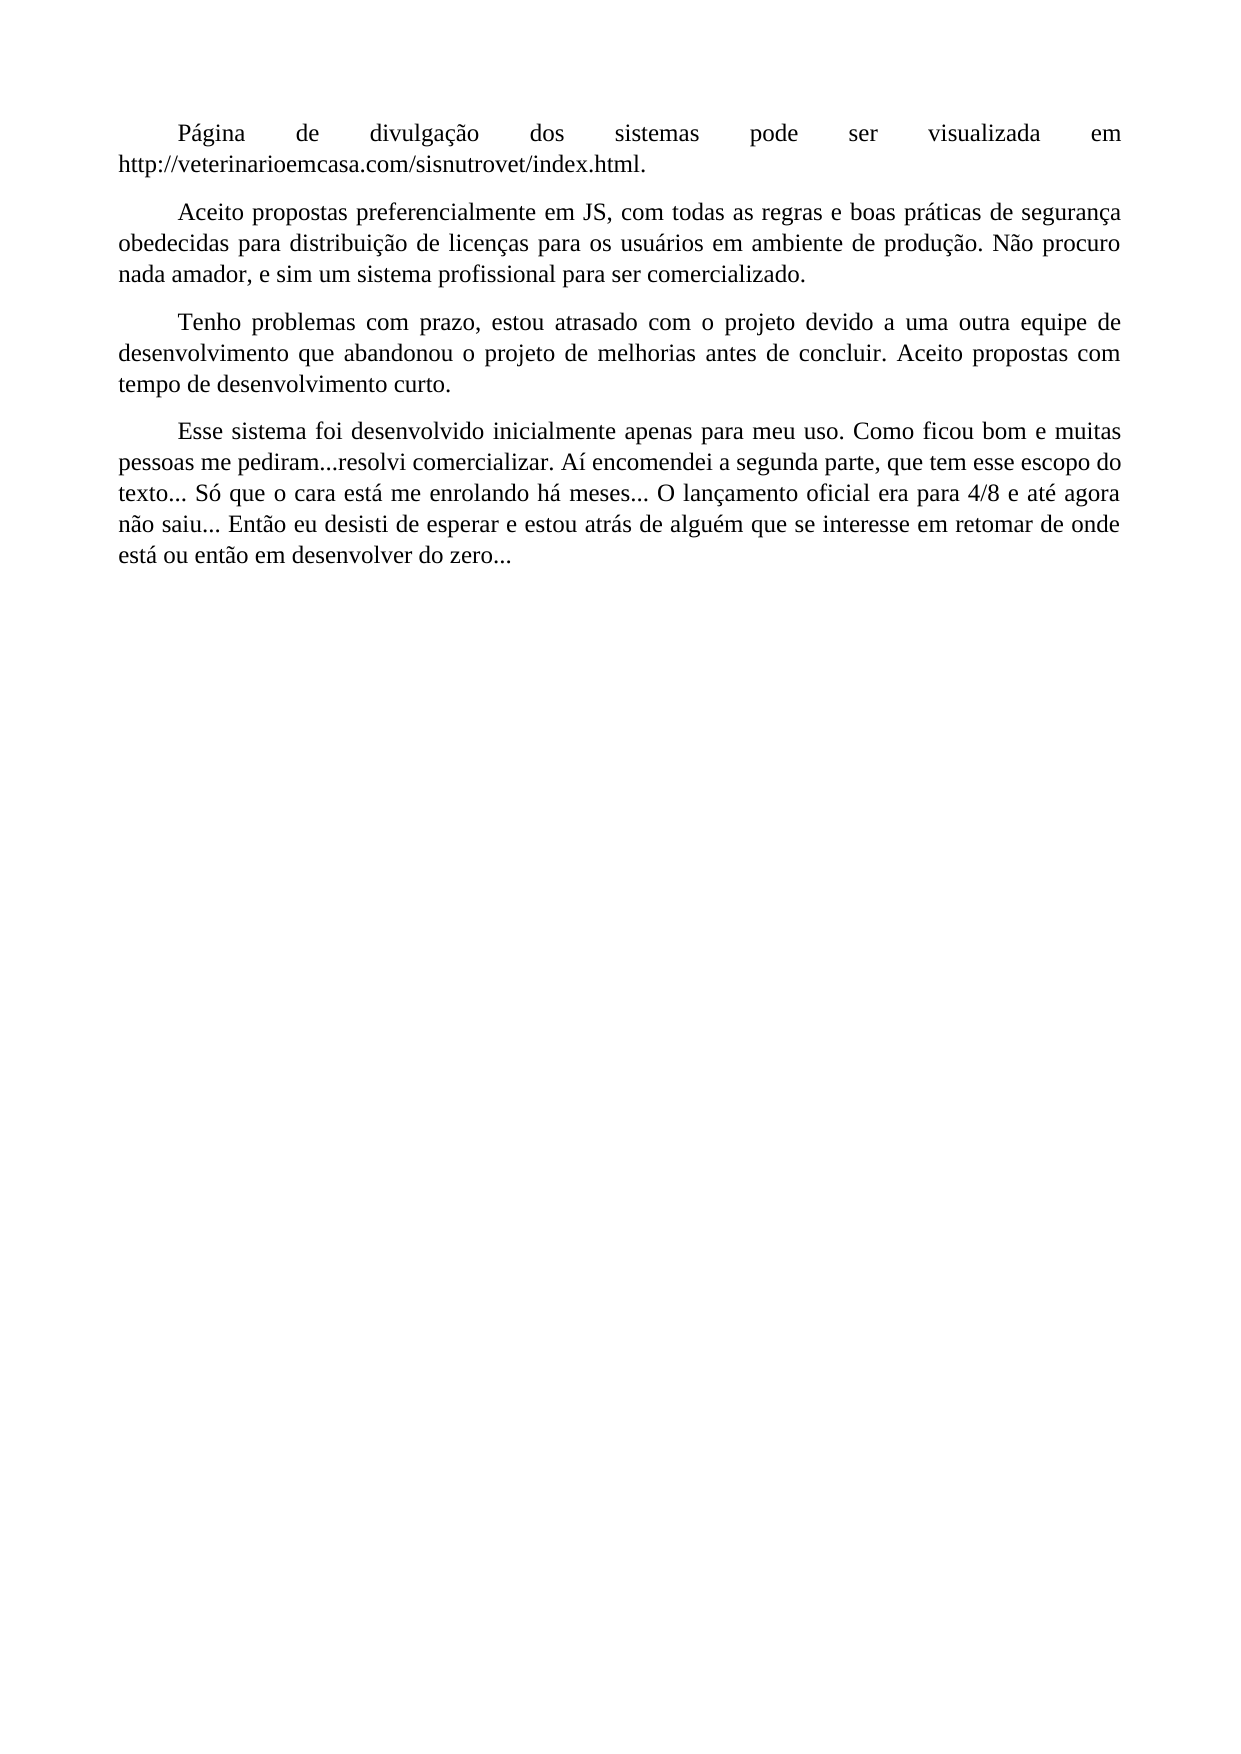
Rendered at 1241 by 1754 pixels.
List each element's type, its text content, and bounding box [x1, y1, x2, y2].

text Aceito propostas preferencialmente em JS, com todas as regras e boas práticas de segurança obedecidas para distribuição de licenças para os usuários em ambiente de produção. Não procuro nada amador, e sim um sistema profissional para ser comercializado. [118, 197, 1122, 288]
text Tenho problemas com prazo, estou atrasado com o projeto devido a uma outra equipe de desenvolvimento que abandonou o projeto de melhorias antes de concluir. Aceito propostas com tempo de desenvolvimento curto. [118, 307, 1122, 397]
text Página de divulgação dos sistemas pode ser visualizada em http://veterinarioemcasa.com/sisnutrovet/index.html. [118, 118, 1122, 178]
text Esse sistema foi desenvolvido inicialmente apenas para meu uso. Como ficou bom e muitas pessoas me pediram...resolvi comercializar. Aí encomendei a segunda parte, que tem esse escopo do texto... Só que o cara está me enrolando há meses... O lançamento oficial era para 4/8 e até agora não saiu... Então eu desisti de esperar e estou atrás de alguém que se interesse em retomar de onde está ou então em desenvolver do zero... [118, 416, 1122, 569]
